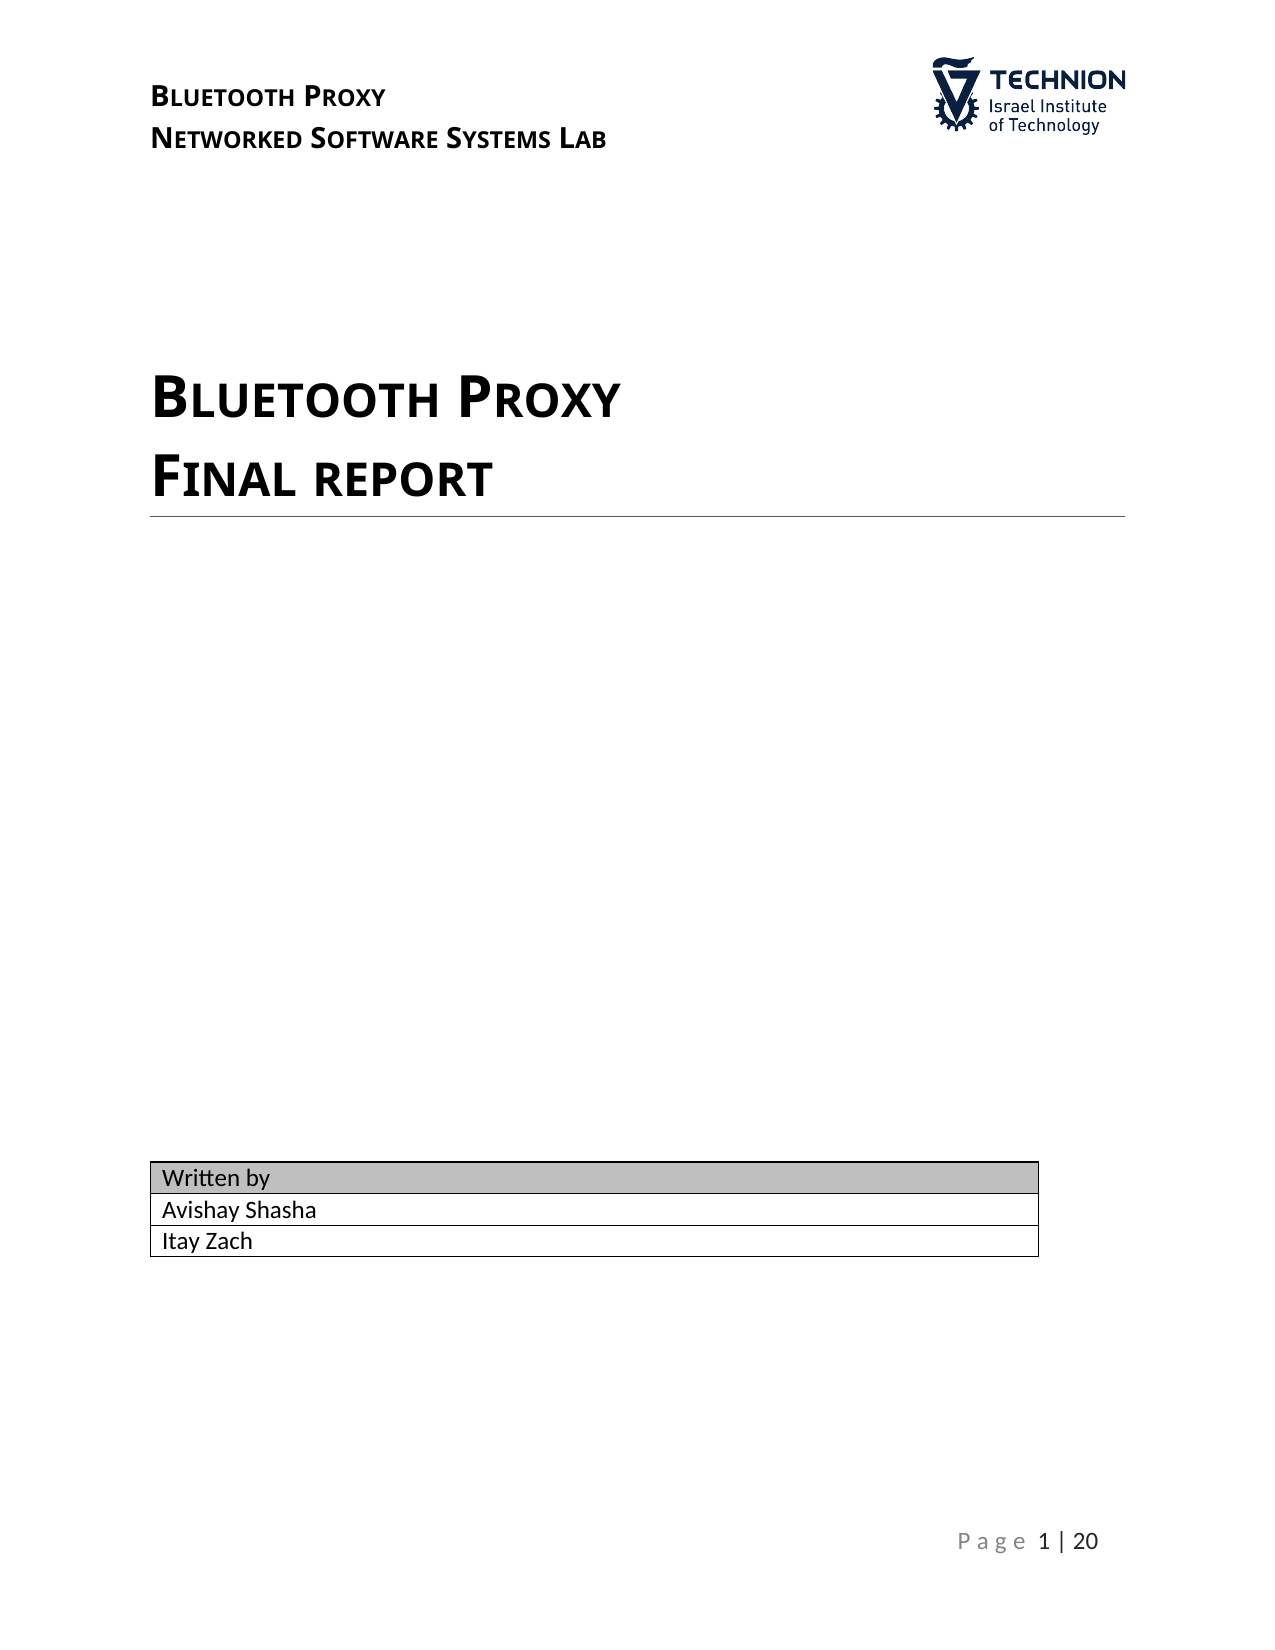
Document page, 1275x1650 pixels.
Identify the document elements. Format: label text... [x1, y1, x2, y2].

title Bluetooth Proxy [150, 355, 1125, 434]
title Final report [150, 434, 1125, 516]
table_cell Itay Zach [151, 1226, 1038, 1256]
table_cell Avishay Shasha [151, 1194, 1038, 1224]
picture [932, 57, 1125, 135]
table_header Written by [151, 1163, 1038, 1193]
